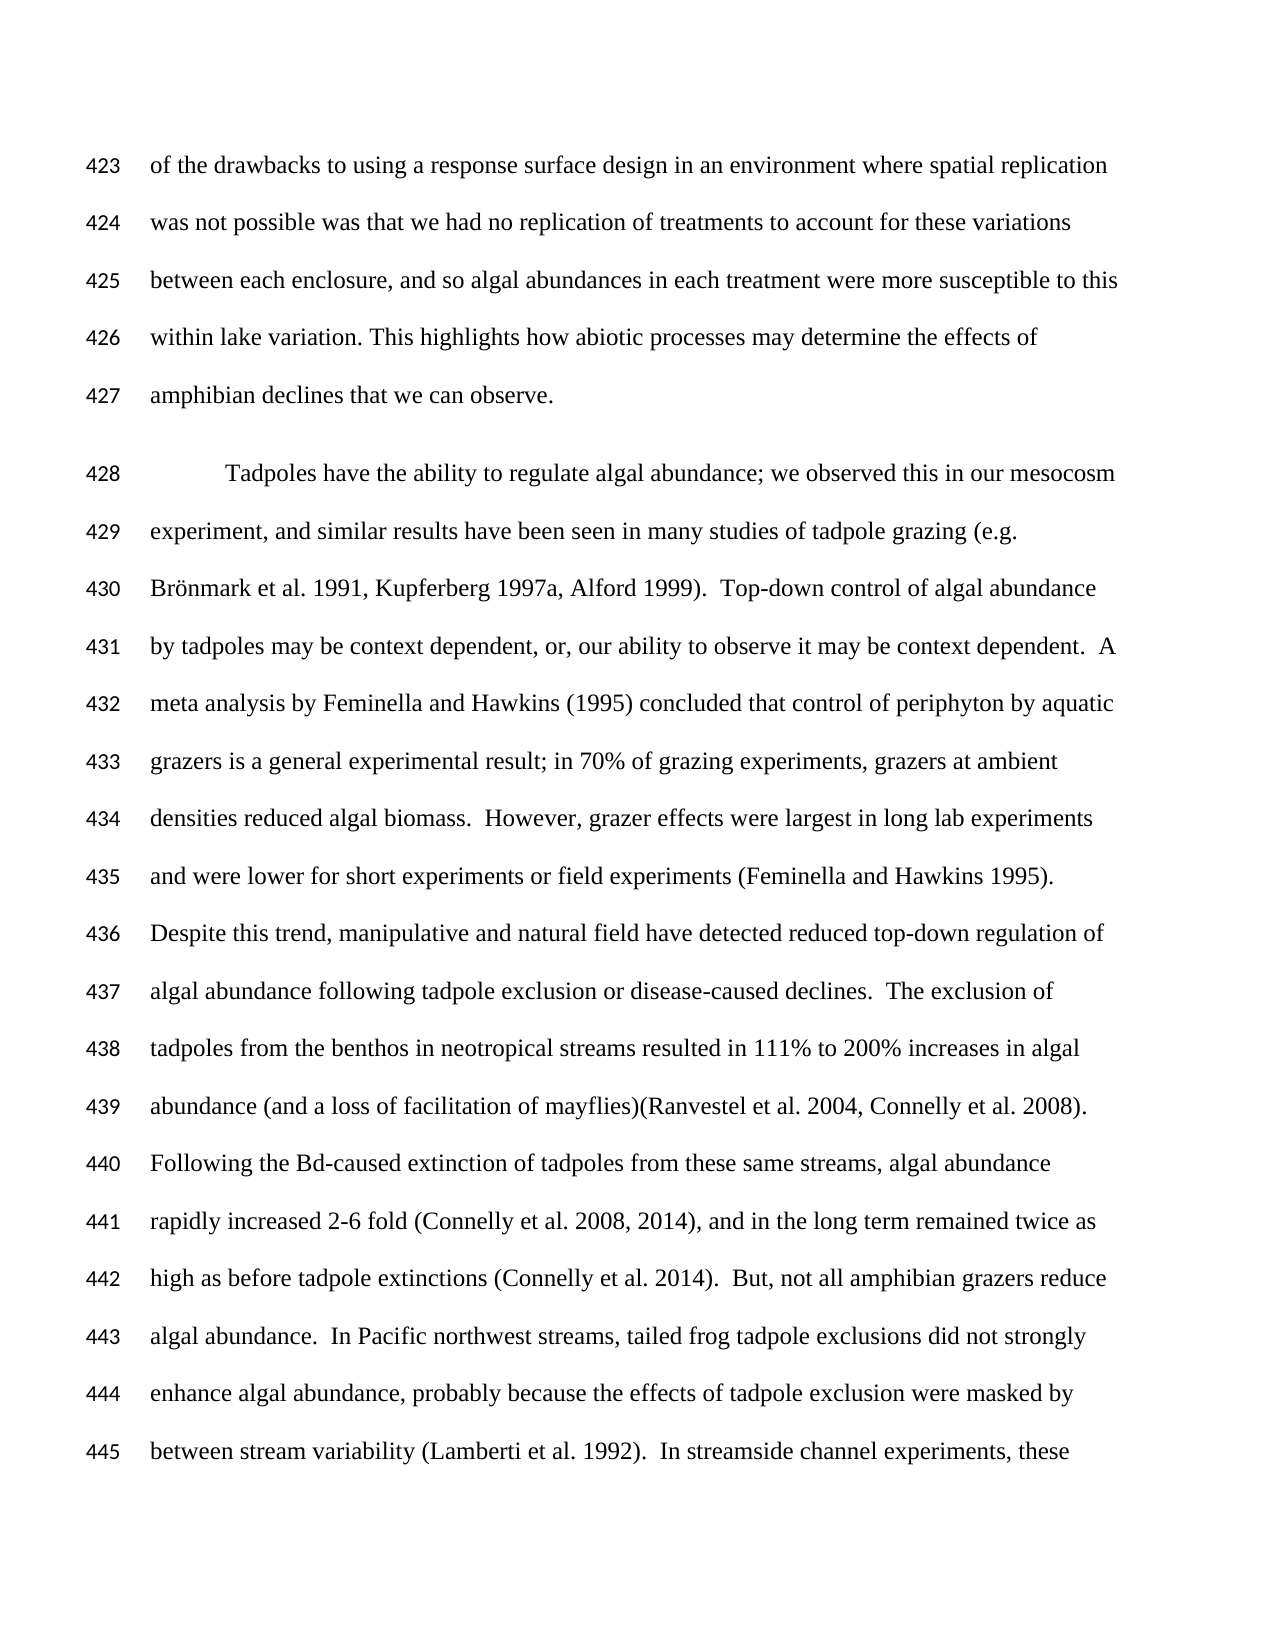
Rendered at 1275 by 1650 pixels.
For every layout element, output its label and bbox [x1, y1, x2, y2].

text [150, 458, 1125, 1464]
text [150, 150, 1125, 409]
